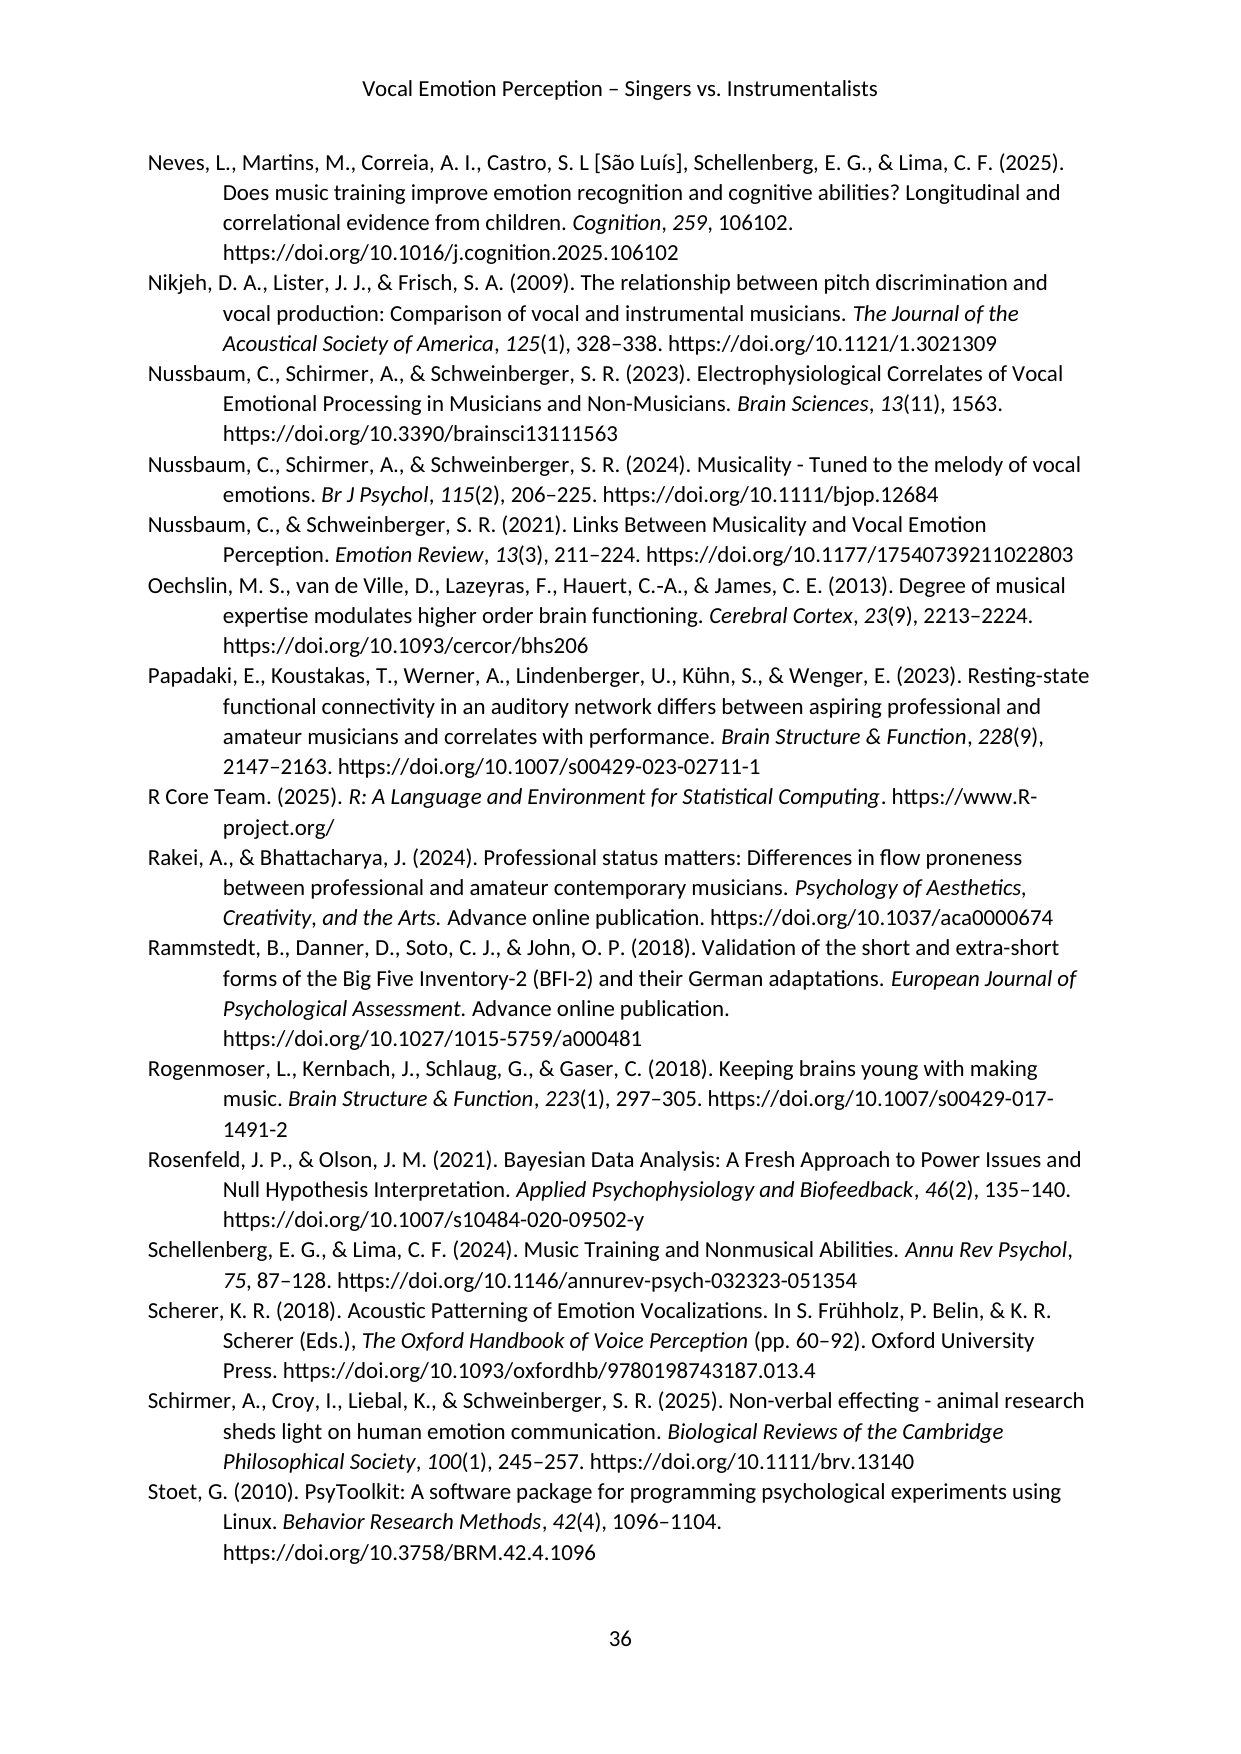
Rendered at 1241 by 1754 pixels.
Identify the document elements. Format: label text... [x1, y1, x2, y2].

text Neves, L., Martins, M., Correia, A. I., Castro, S. L [São Luís], Schellenberg, E. G., & Lima, C. F. (2025). Does music training improve emotion recognition and cognitive abilities? Longitudinal and correlational evidence from children. Cognition, 259, 106102. https://doi.org/10.1016/j.cognition.2025.106102 [148, 148, 1093, 266]
text Nikjeh, D. A., Lister, J. J., & Frisch, S. A. (2009). The relationship between pitch discrimination and vocal production: Comparison of vocal and instrumental musicians. The Journal of the Acoustical Society of America, 125(1), 328–338. https://doi.org/10.1121/1.3021309 [148, 268, 1093, 357]
text Stoet, G. (2010). PsyToolkit: A software package for programming psychological experiments using Linux. Behavior Research Methods, 42(4), 1096–1104. https://doi.org/10.3758/BRM.42.4.1096 [148, 1477, 1093, 1566]
text Rosenfeld, J. P., & Olson, J. M. (2021). Bayesian Data Analysis: A Fresh Approach to Power Issues and Null Hypothesis Interpretation. Applied Psychophysiology and Biofeedback, 46(2), 135–140. https://doi.org/10.1007/s10484-020-09502-y [148, 1145, 1093, 1233]
text Scherer, K. R. (2018). Acoustic Patterning of Emotion Vocalizations. In S. Frühholz, P. Belin, & K. R. Scherer (Eds.), The Oxford Handbook of Voice Perception (pp. 60–92). Oxford University Press. https://doi.org/10.1093/oxfordhb/9780198743187.013.4 [148, 1296, 1093, 1384]
text Nussbaum, C., Schirmer, A., & Schweinberger, S. R. (2023). Electrophysiological Correlates of Vocal Emotional Processing in Musicians and Non-Musicians. Brain Sciences, 13(11), 1563. https://doi.org/10.3390/brainsci13111563 [148, 359, 1093, 447]
text Papadaki, E., Koustakas, T., Werner, A., Lindenberger, U., Kühn, S., & Wenger, E. (2023). Resting-state functional connectivity in an auditory network differs between aspiring professional and amateur musicians and correlates with performance. Brain Structure & Function, 228(9), 2147–2163. https://doi.org/10.1007/s00429-023-02711-1 [148, 662, 1093, 780]
text Schirmer, A., Croy, I., Liebal, K., & Schweinberger, S. R. (2025). Non-verbal effecting - animal research sheds light on human emotion communication. Biological Reviews of the Cambridge Philosophical Society, 100(1), 245–257. https://doi.org/10.1111/brv.13140 [148, 1387, 1093, 1475]
text Rammstedt, B., Danner, D., Soto, C. J., & John, O. P. (2018). Validation of the short and extra-short forms of the Big Five Inventory-2 (BFI-2) and their German adaptations. European Journal of Psychological Assessment. Advance online publication. https://doi.org/10.1027/1015-5759/a000481 [148, 933, 1093, 1052]
text Oechslin, M. S., van de Ville, D., Lazeyras, F., Hauert, C.-A., & James, C. E. (2013). Degree of musical expertise modulates higher order brain functioning. Cerebral Cortex, 23(9), 2213–2224. https://doi.org/10.1093/cercor/bhs206 [148, 571, 1093, 659]
text Nussbaum, C., & Schweinberger, S. R. (2021). Links Between Musicality and Vocal Emotion Perception. Emotion Review, 13(3), 211–224. https://doi.org/10.1177/17540739211022803 [148, 510, 1093, 568]
text Schellenberg, E. G., & Lima, C. F. (2024). Music Training and Nonmusical Abilities. Annu Rev Psychol, 75, 87–128. https://doi.org/10.1146/annurev-psych-032323-051354 [148, 1236, 1093, 1294]
text R Core Team. (2025). R: A Language and Environment for Statistical Computing. https://www.R-project.org/ [148, 782, 1093, 841]
text Nussbaum, C., Schirmer, A., & Schweinberger, S. R. (2024). Musicality - Tuned to the melody of vocal emotions. Br J Psychol, 115(2), 206–225. https://doi.org/10.1111/bjop.12684 [148, 450, 1093, 508]
text Rakei, A., & Bhattacharya, J. (2024). Professional status matters: Differences in flow proneness between professional and amateur contemporary musicians. Psychology of Aesthetics, Creativity, and the Arts. Advance online publication. https://doi.org/10.1037/aca0000674 [148, 843, 1093, 931]
text Rogenmoser, L., Kernbach, J., Schlaug, G., & Gaser, C. (2018). Keeping brains young with making music. Brain Structure & Function, 223(1), 297–305. https://doi.org/10.1007/s00429-017-1491-2 [148, 1054, 1093, 1143]
